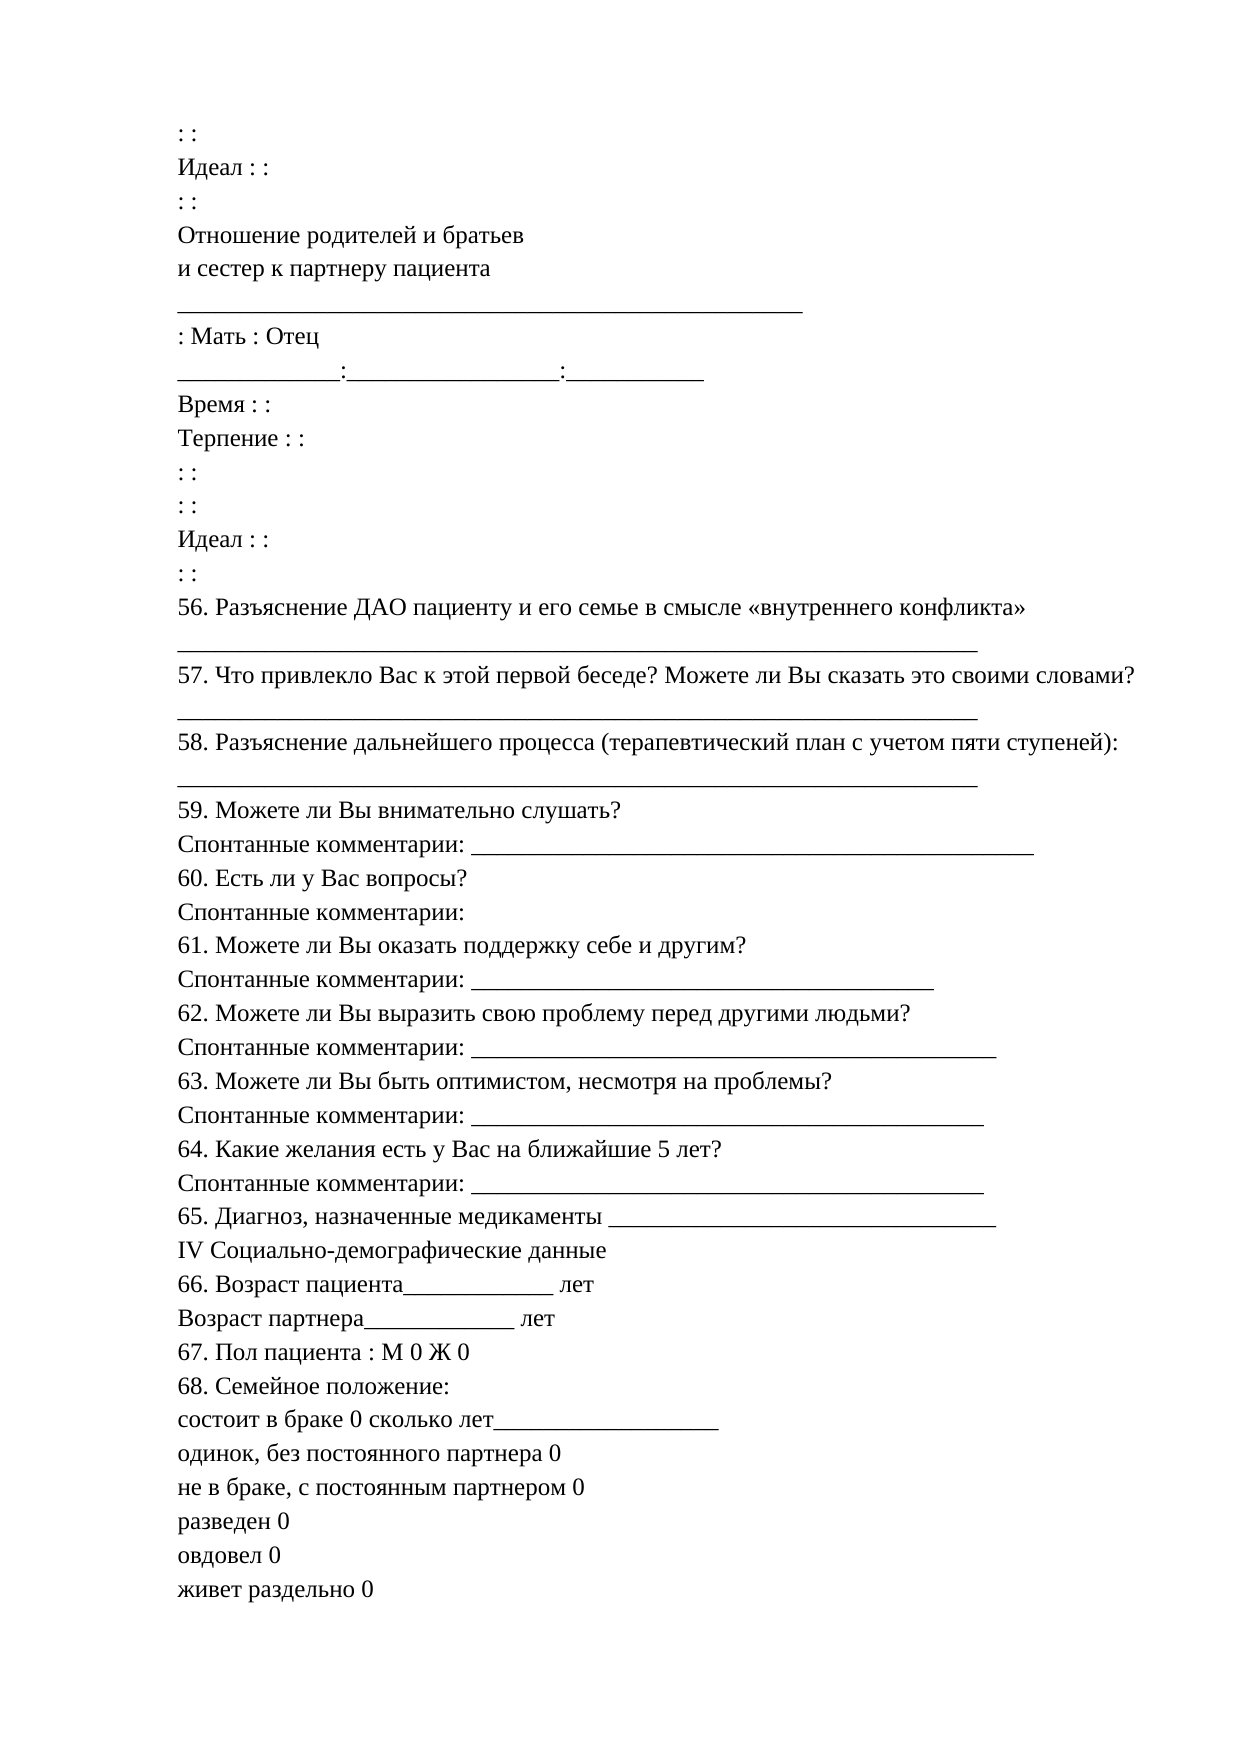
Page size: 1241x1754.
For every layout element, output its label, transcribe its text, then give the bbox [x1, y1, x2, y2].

text IV Социально-демографические данные [177, 1235, 1152, 1264]
text 67. Пол пациента : М 0 Ж 0 [177, 1337, 1152, 1366]
text 60. Есть ли у Вас вопросы? [177, 863, 1152, 892]
text ________________________________________________________________ [177, 626, 1152, 655]
text 56. Разъяснение ДАО пациенту и его семье в смысле «внутреннего конфликта» [177, 592, 1152, 621]
text живет раздельно 0 [177, 1574, 1152, 1603]
text Спонтанные комментарии: _____________________________________________ [177, 829, 1152, 858]
text Возраст партнера____________ лет [177, 1303, 1152, 1332]
text 57. Что привлекло Вас к этой первой беседе? Можете ли Вы сказать это своими словами? [177, 660, 1152, 688]
text Спонтанные комментарии: _________________________________________ [177, 1100, 1152, 1129]
text одинок, без постоянного партнера 0 [177, 1438, 1152, 1467]
text Время : : [177, 389, 1152, 418]
text Идеал : : [177, 152, 1152, 181]
text Спонтанные комментарии: __________________________________________ [177, 1032, 1152, 1061]
text : : [177, 457, 1152, 485]
text 68. Семейное положение: [177, 1371, 1152, 1399]
text Идеал : : [177, 524, 1152, 553]
text : : [177, 491, 1152, 519]
text ________________________________________________________________ [177, 761, 1152, 790]
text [177, 287, 1152, 316]
text : Мать : Отец [177, 321, 1152, 350]
text 65. Диагноз, назначенные медикаменты _______________________________ [177, 1201, 1152, 1230]
text 62. Можете ли Вы выразить свою проблему перед другими людьми? [177, 998, 1152, 1027]
text Спонтанные комментарии: _________________________________________ [177, 1168, 1152, 1196]
text ________________________________________________________________ [177, 694, 1152, 722]
text Спонтанные комментарии: _____________________________________ [177, 964, 1152, 993]
text Отношение родителей и братьев [177, 220, 1152, 248]
text и сестер к партнеру пациента [177, 253, 1152, 282]
text Спонтанные комментарии: [177, 897, 1152, 926]
text : : [177, 186, 1152, 214]
text разведен 0 [177, 1506, 1152, 1535]
text : : [177, 118, 1152, 147]
text овдовел 0 [177, 1540, 1152, 1569]
text _____________:_________________:___________ [177, 355, 1152, 384]
text 63. Можете ли Вы быть оптимистом, несмотря на проблемы? [177, 1066, 1152, 1095]
text не в браке, с постоянным партнером 0 [177, 1472, 1152, 1501]
text Терпение : : [177, 423, 1152, 452]
text 64. Какие желания есть у Вас на ближайшие 5 лет? [177, 1134, 1152, 1162]
text 66. Возраст пациента____________ лет [177, 1269, 1152, 1298]
text : : [177, 558, 1152, 587]
text 61. Можете ли Вы оказать поддержку себе и другим? [177, 931, 1152, 959]
text состоит в браке 0 сколько лет__________________ [177, 1404, 1152, 1433]
text 58. Разъяснение дальнейшего процесса (терапевтический план с учетом пяти ступеней): [177, 727, 1152, 756]
text 59. Можете ли Вы внимательно слушать? [177, 795, 1152, 824]
